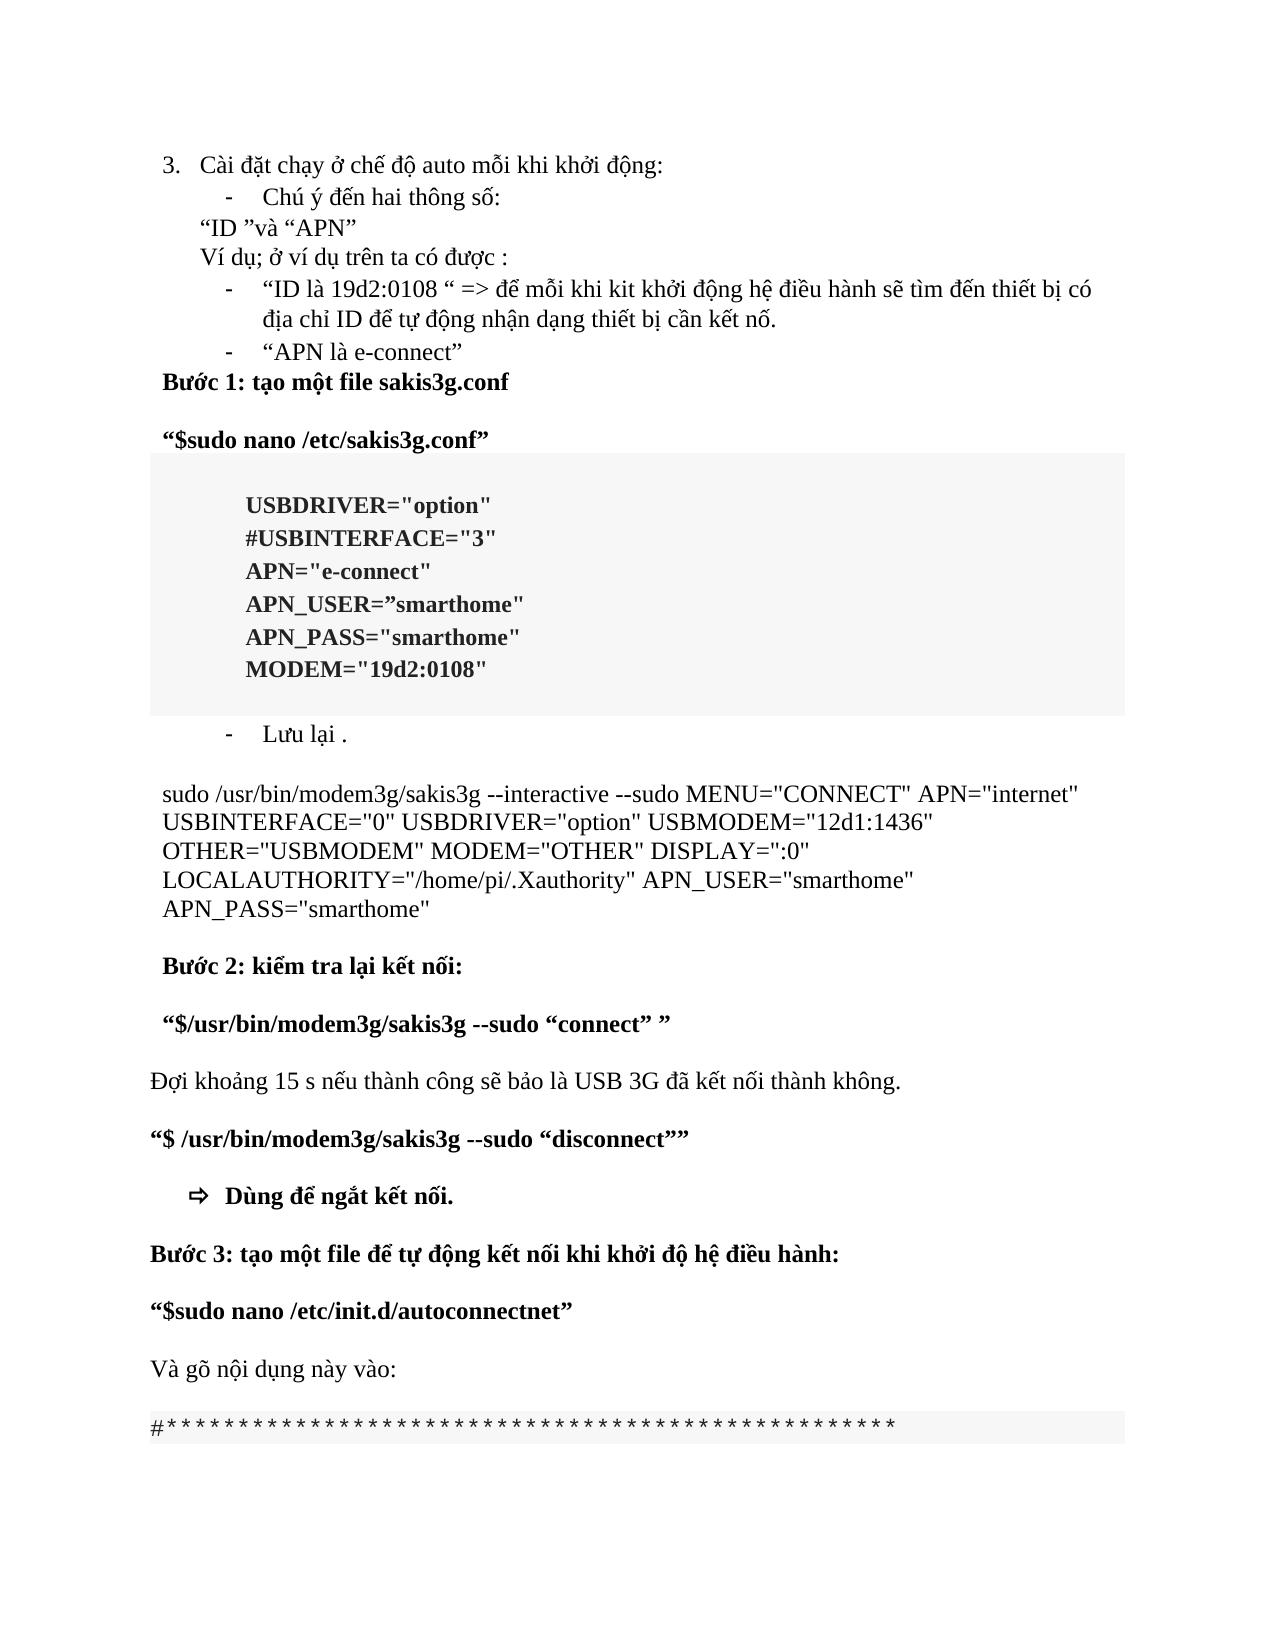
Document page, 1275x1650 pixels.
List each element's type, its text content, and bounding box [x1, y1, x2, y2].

list “ID là 19d2:0108 “ => để mỗi khi kit khởi động hệ điều hành sẽ tìm đến thiết bị có địa chỉ ID để tự động nhận dạng thiết bị cần kết nố. [225, 270, 1113, 333]
list Lưu lại . [225, 716, 1113, 750]
list “APN là e-connect” [225, 333, 1113, 367]
text USBDRIVER="option" [150, 486, 1125, 519]
text Bước 3: tạo một file để tự động kết nối khi khởi độ hệ điều hành: [150, 1239, 1113, 1267]
text “$/usr/bin/modem3g/sakis3g --sudo “connect” ” [162, 1009, 1113, 1037]
list “ID ”và “APN” [199, 213, 1113, 242]
text APN_PASS="smarthome" [150, 617, 1125, 650]
text “$sudo nano /etc/sakis3g.conf” [162, 425, 1113, 453]
list Cài đặt chạy ở chế độ auto mỗi khi khởi động: [162, 150, 1113, 179]
text Bước 1: tạo một file sakis3g.conf [162, 367, 1113, 396]
text “$ /usr/bin/modem3g/sakis3g --sudo “disconnect”” [150, 1124, 1113, 1152]
text Đợi khoảng 15 s nếu thành công sẽ bảo là USB 3G đã kết nối thành không. [150, 1066, 1113, 1095]
text APN="e-connect" [150, 552, 1125, 585]
text “$sudo nano /etc/init.d/autoconnectnet” [150, 1296, 1113, 1325]
list Dùng để ngắt kết nối. [187, 1181, 1113, 1210]
text APN_USER=”smarthome" [150, 585, 1125, 617]
text MODEM="19d2:0108" [150, 650, 1125, 683]
text Bước 2: kiểm tra lại kết nối: [162, 951, 1113, 980]
text sudo /usr/bin/modem3g/sakis3g --interactive --sudo MENU="CONNECT" APN="internet" USBINTERFACE="0" USBDRIVER="option" USBMODEM="12d1:1436" OTHER="USBMODEM" MODEM="OTHER" DISPLAY=":0" LOCALAUTHORITY="/home/pi/.Xauthority" APN_USER="smarthome" APN_PASS="smarthome" [162, 779, 1113, 922]
text #USBINTERFACE="3" [150, 519, 1125, 552]
text Và gõ nội dụng này vào: [150, 1354, 1113, 1382]
text #*************************************************** [150, 1411, 1125, 1444]
list Chú ý đến hai thông số: [225, 179, 1113, 213]
list Ví dụ; ở ví dụ trên ta có được : [199, 242, 1113, 270]
